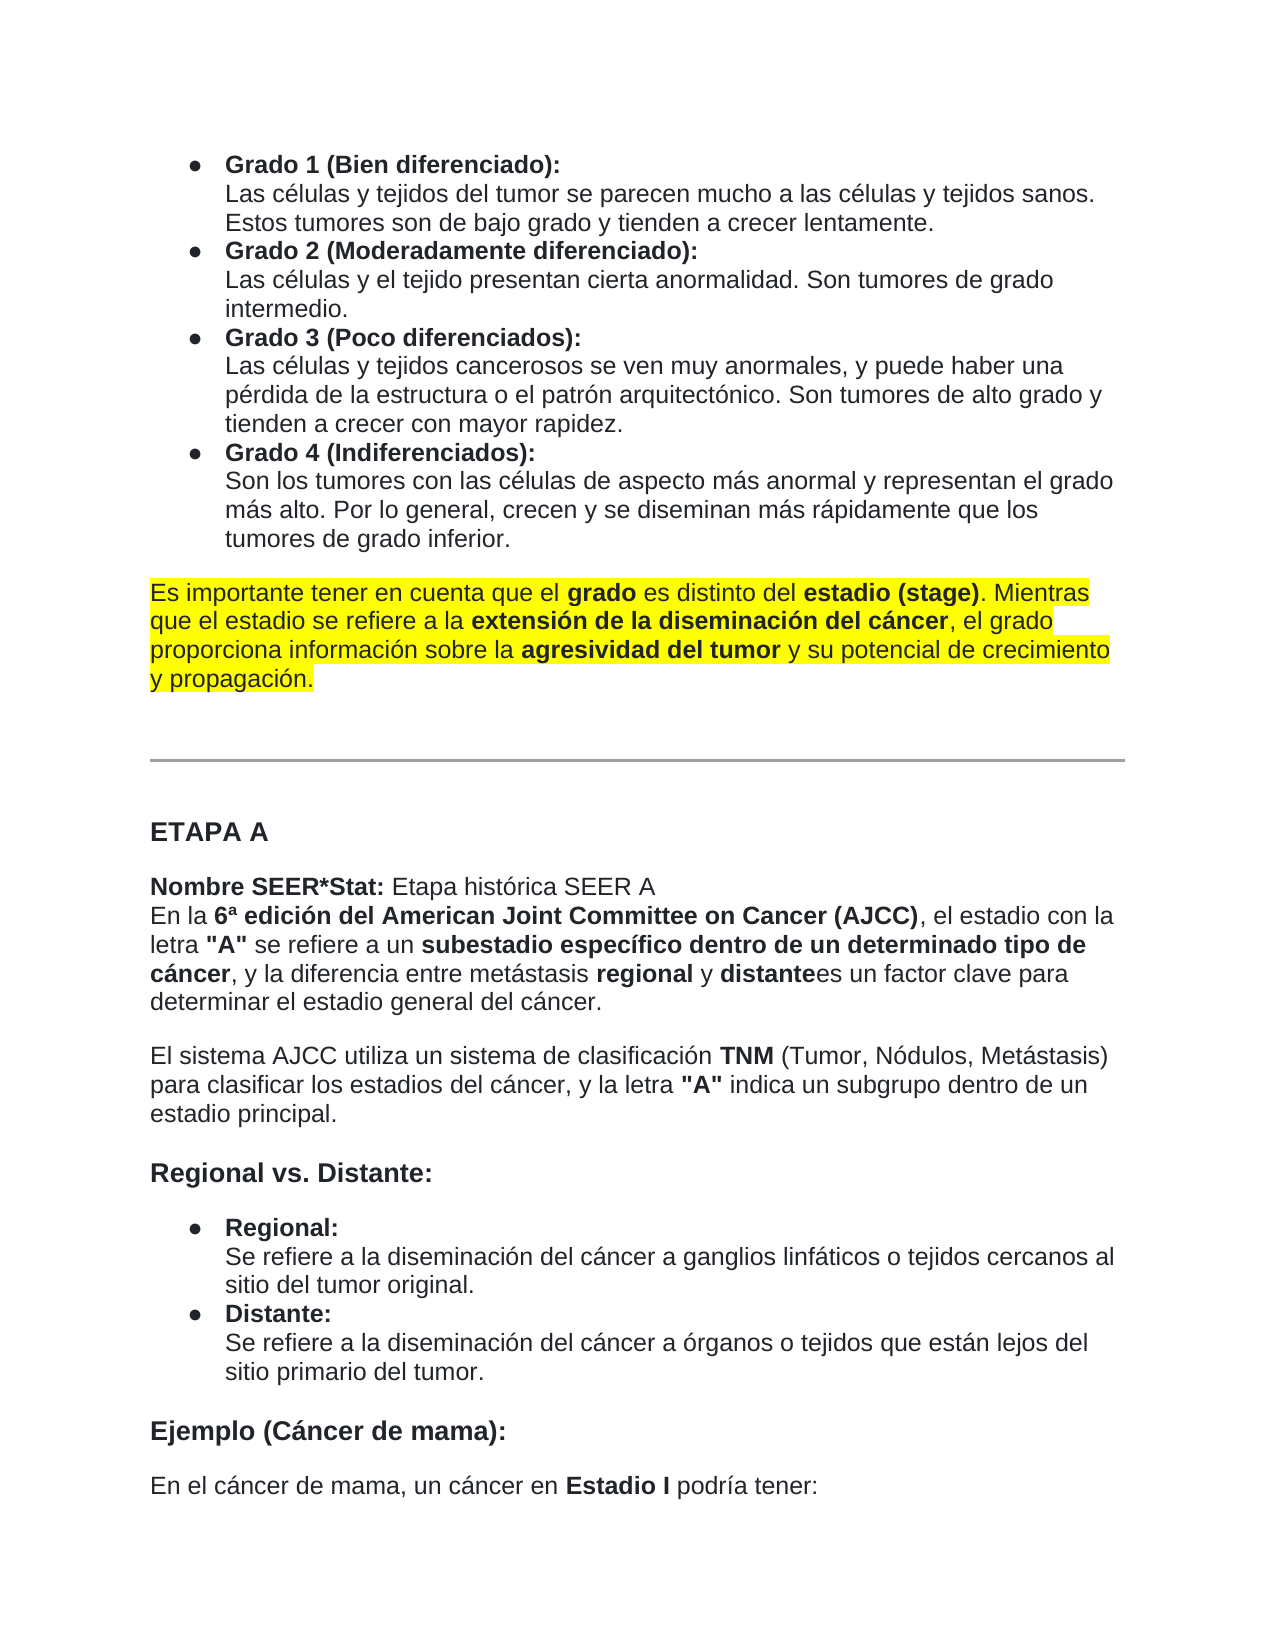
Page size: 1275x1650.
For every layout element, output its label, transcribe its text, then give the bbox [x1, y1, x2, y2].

subtitle ETAPA A [150, 816, 1125, 847]
subtitle Ejemplo (Cáncer de mama): [150, 1414, 1125, 1446]
list Grado 4 (Indiferenciados): Son los tumores con las células de aspecto más anormal y representan el grado más alto. Por lo general, crecen y se diseminan más rápidamente que los tumores de grado inferior. [187, 437, 1125, 552]
list Grado 2 (Moderadamente diferenciado): Las células y el tejido presentan cierta anormalidad. Son tumores de grado intermedio. [187, 236, 1125, 322]
text En el cáncer de mama, un cáncer en Estadio I podría tener: [150, 1471, 1125, 1499]
text Es importante tener en cuenta que el grado es distinto del estadio (stage). Mientras que el estadio se refiere a la extensión de la diseminación del cáncer, el grado proporciona información sobre la agresividad del tumor y su potencial de crecimiento y propagación. [150, 577, 1125, 692]
text El sistema AJCC utiliza un sistema de clasificación TNM (Tumor, Nódulos, Metástasis) para clasificar los estadios del cáncer, y la letra "A" indica un subgrupo dentro de un estadio principal. [150, 1041, 1125, 1127]
list Grado 3 (Poco diferenciados): Las células y tejidos cancerosos se ven muy anormales, y puede haber una pérdida de la estructura o el patrón arquitectónico. Son tumores de alto grado y tienden a crecer con mayor rapidez. [187, 322, 1125, 437]
list Grado 1 (Bien diferenciado): Las células y tejidos del tumor se parecen mucho a las células y tejidos sanos. Estos tumores son de bajo grado y tienden a crecer lentamente. [187, 150, 1125, 236]
subtitle Regional vs. Distante: [150, 1157, 1125, 1188]
text Nombre SEER*Stat: Etapa histórica SEER A En la 6ª edición del American Joint Committee on Cancer (AJCC), el estadio con la letra "A" se refiere a un subestadio específico dentro de un determinado tipo de cáncer, y la diferencia entre metástasis regional y distantees un factor clave para determinar el estadio general del cáncer. [150, 872, 1125, 1016]
list Distante: Se refiere a la diseminación del cáncer a órganos o tejidos que están lejos del sitio primario del tumor. [187, 1299, 1125, 1385]
list Regional: Se refiere a la diseminación del cáncer a ganglios linfáticos o tejidos cercanos al sitio del tumor original. [187, 1213, 1125, 1299]
